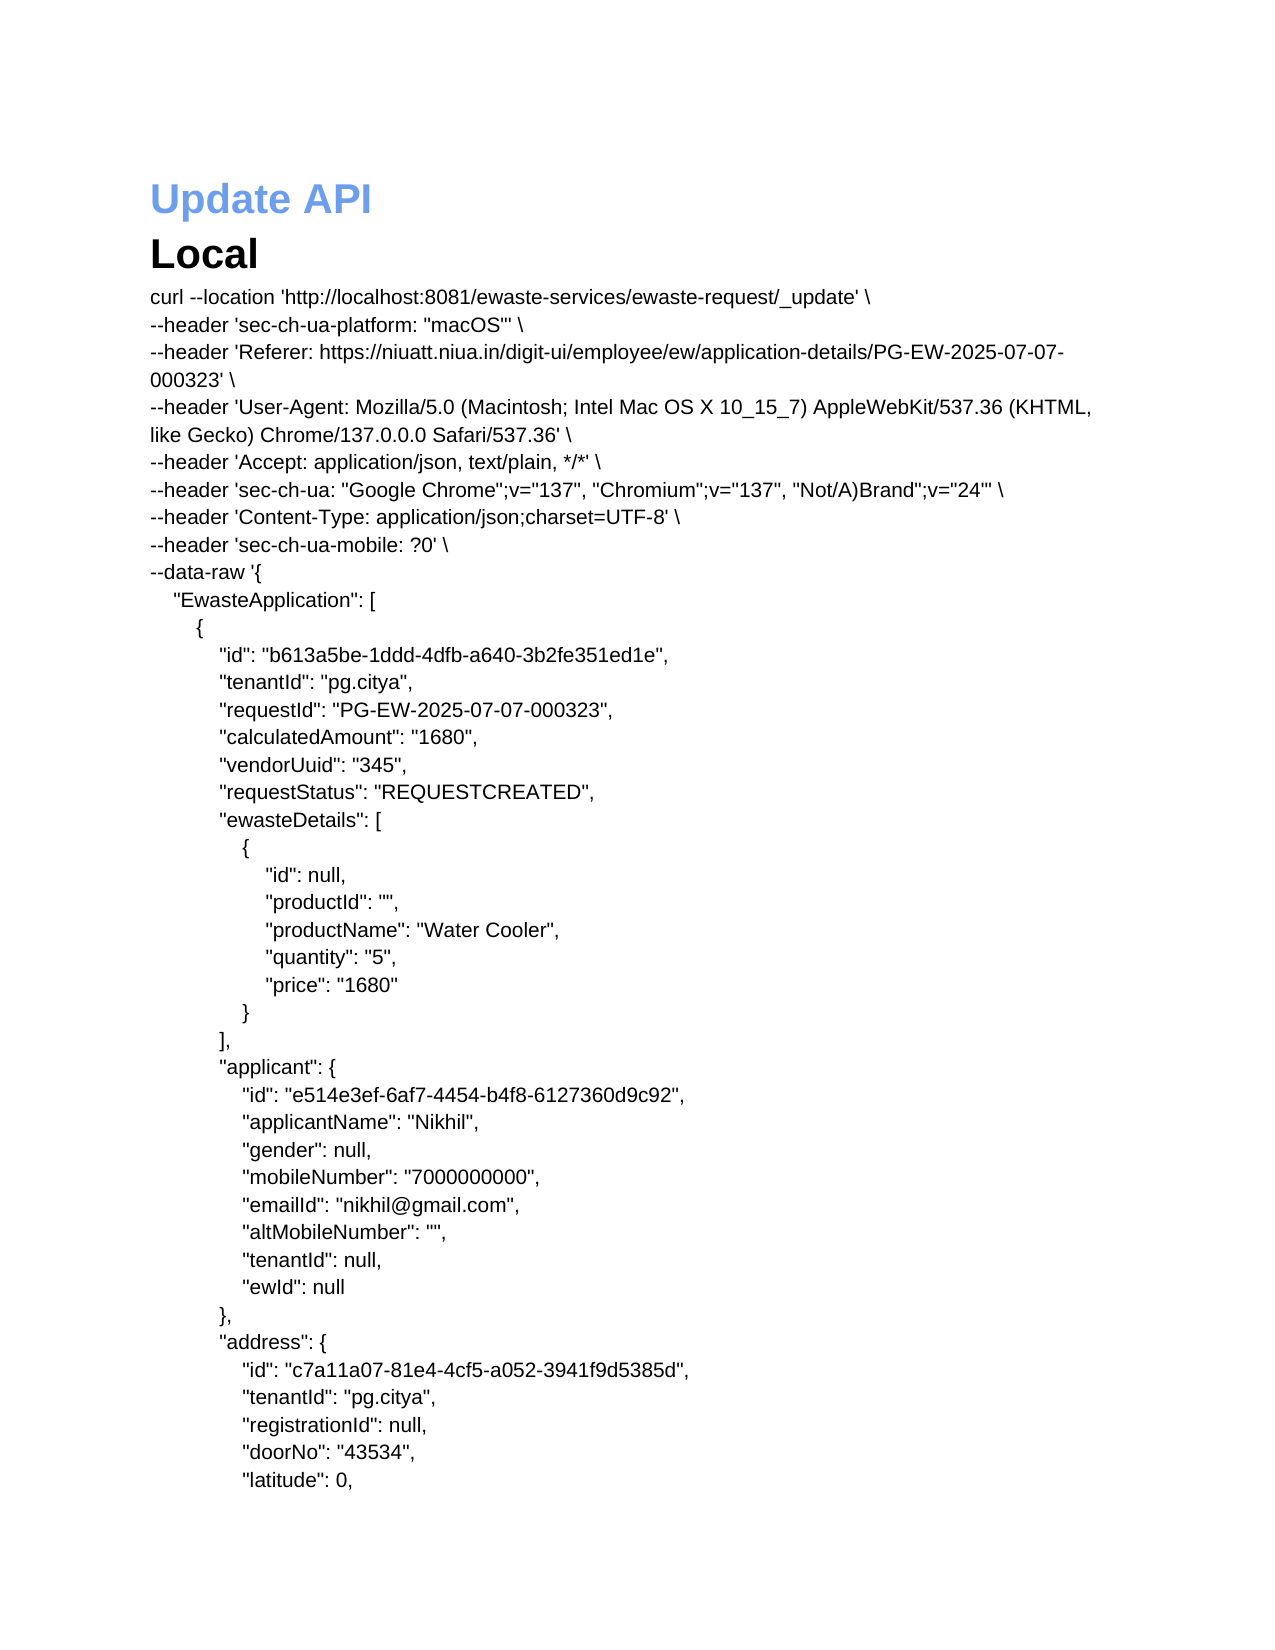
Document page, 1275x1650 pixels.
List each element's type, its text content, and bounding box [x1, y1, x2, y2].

text }, [150, 1302, 1125, 1326]
text "ewId": null [150, 1275, 1125, 1299]
text "altMobileNumber": "", [150, 1220, 1125, 1244]
text "ewasteDetails": [ [150, 807, 1125, 831]
text "applicantName": "Nikhil", [150, 1110, 1125, 1134]
text ], [150, 1027, 1125, 1051]
text Update API [150, 175, 1125, 223]
text "gender": null, [150, 1137, 1125, 1161]
text "price": "1680" [150, 972, 1125, 996]
text "id": null, [150, 862, 1125, 886]
text "latitude": 0, [150, 1467, 1125, 1491]
text "address": { [150, 1330, 1125, 1354]
text --header 'User-Agent: Mozilla/5.0 (Macintosh; Intel Mac OS X 10_15_7) AppleWebKit/537.36 (KHTML, like Gecko) Chrome/137.0.0.0 Safari/537.36' \ [150, 395, 1125, 446]
text "id": "c7a11a07-81e4-4cf5-a052-3941f9d5385d", [150, 1357, 1125, 1381]
text "quantity": "5", [150, 945, 1125, 969]
text "applicant": { [150, 1055, 1125, 1079]
text "id": "b613a5be-1ddd-4dfb-a640-3b2fe351ed1e", [150, 642, 1125, 666]
text curl --location 'http://localhost:8081/ewaste-services/ewaste-request/_update' \ [150, 285, 1125, 309]
text "tenantId": "pg.citya", [150, 1385, 1125, 1409]
text "registrationId": null, [150, 1412, 1125, 1436]
text Local [150, 230, 1125, 278]
text "calculatedAmount": "1680", [150, 725, 1125, 749]
text --header 'sec-ch-ua-mobile: ?0' \ [150, 532, 1125, 556]
text "EwasteApplication": [ [150, 587, 1125, 611]
text --header 'Referer: https://niuatt.niua.in/digit-ui/employee/ew/application-details/PG-EW-2025-07-07-000323' \ [150, 340, 1125, 391]
text --header 'sec-ch-ua: "Google Chrome";v="137", "Chromium";v="137", "Not/A)Brand";v="24"' \ [150, 477, 1125, 501]
text "emailId": "nikhil@gmail.com", [150, 1192, 1125, 1216]
text { [150, 615, 1125, 639]
text "productName": "Water Cooler", [150, 917, 1125, 941]
text "id": "e514e3ef-6af7-4454-b4f8-6127360d9c92", [150, 1082, 1125, 1106]
text } [150, 1000, 1125, 1024]
text --header 'Content-Type: application/json;charset=UTF-8' \ [150, 505, 1125, 529]
text "vendorUuid": "345", [150, 752, 1125, 776]
text --data-raw '{ [150, 560, 1125, 584]
text "doorNo": "43534", [150, 1440, 1125, 1464]
text --header 'Accept: application/json, text/plain, */*' \ [150, 450, 1125, 474]
text "tenantId": null, [150, 1247, 1125, 1271]
text --header 'sec-ch-ua-platform: "macOS"' \ [150, 312, 1125, 336]
text "tenantId": "pg.citya", [150, 670, 1125, 694]
text "productId": "", [150, 890, 1125, 914]
text "requestStatus": "REQUESTCREATED", [150, 780, 1125, 804]
text { [150, 835, 1125, 859]
text "requestId": "PG-EW-2025-07-07-000323", [150, 697, 1125, 721]
text "mobileNumber": "7000000000", [150, 1165, 1125, 1189]
